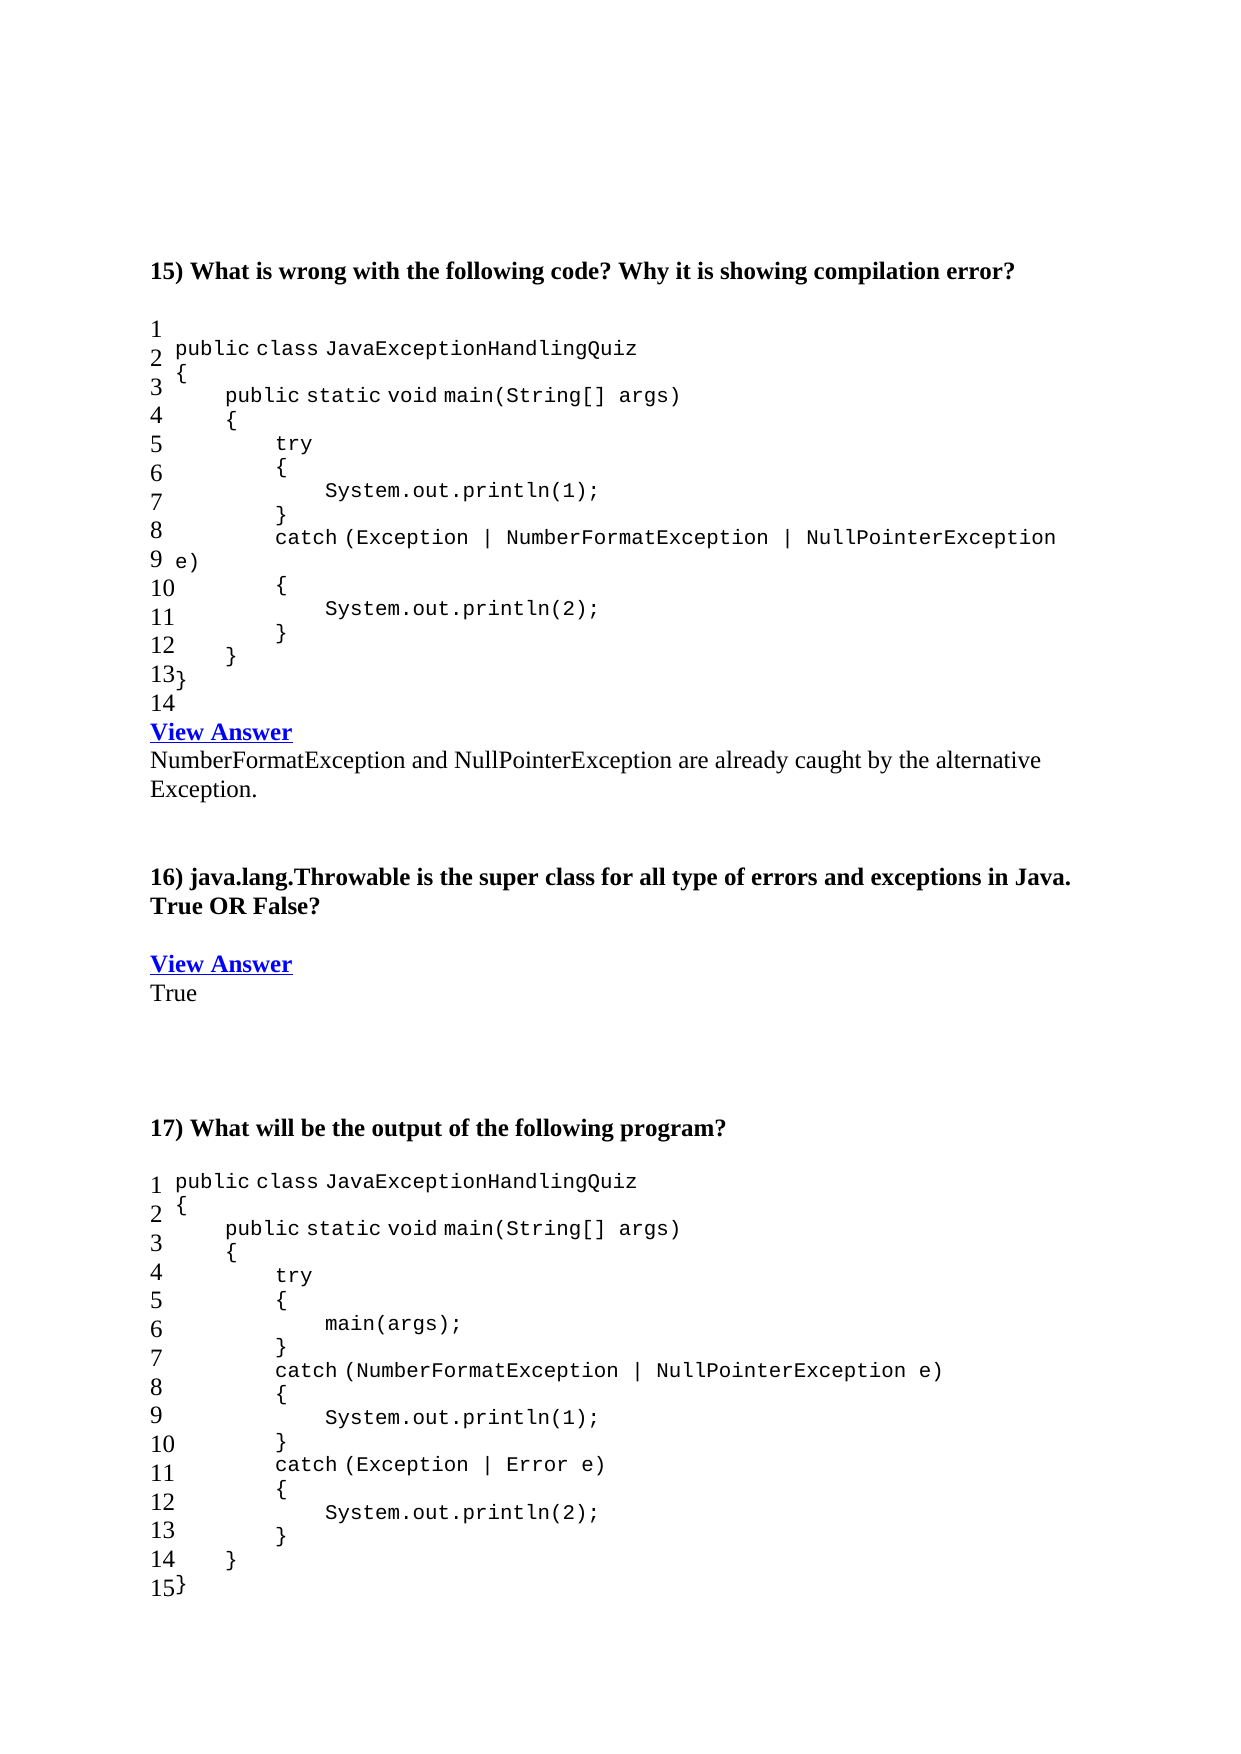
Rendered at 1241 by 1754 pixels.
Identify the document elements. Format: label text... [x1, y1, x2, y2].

text NumberFormatException and NullPointerException are already caught by the alternative Exception. [150, 745, 1090, 803]
text 16) java.lang.Throwable is the super class for all type of errors and exceptions in Java. True OR False? [150, 862, 1090, 920]
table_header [175, 1171, 944, 1602]
text 15) What is wrong with the following code? Why it is showing compilation error? [150, 256, 1090, 285]
text 17) What will be the output of the following program? [150, 1113, 1090, 1141]
text True [150, 978, 1090, 1006]
table_header 1 2 3 4 5 6 7 8 9 10 11 12 13 14 [150, 314, 175, 717]
text View Answer [150, 949, 1090, 978]
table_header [150, 1171, 175, 1602]
text View Answer [150, 717, 1090, 745]
table_header public class JavaExceptionHandlingQuiz { public static void main(String[] args) { try { System.out.println(1); } catch (Exception | NumberFormatException | NullPointerException e) { System.out.println(2); } } } [175, 314, 1090, 717]
